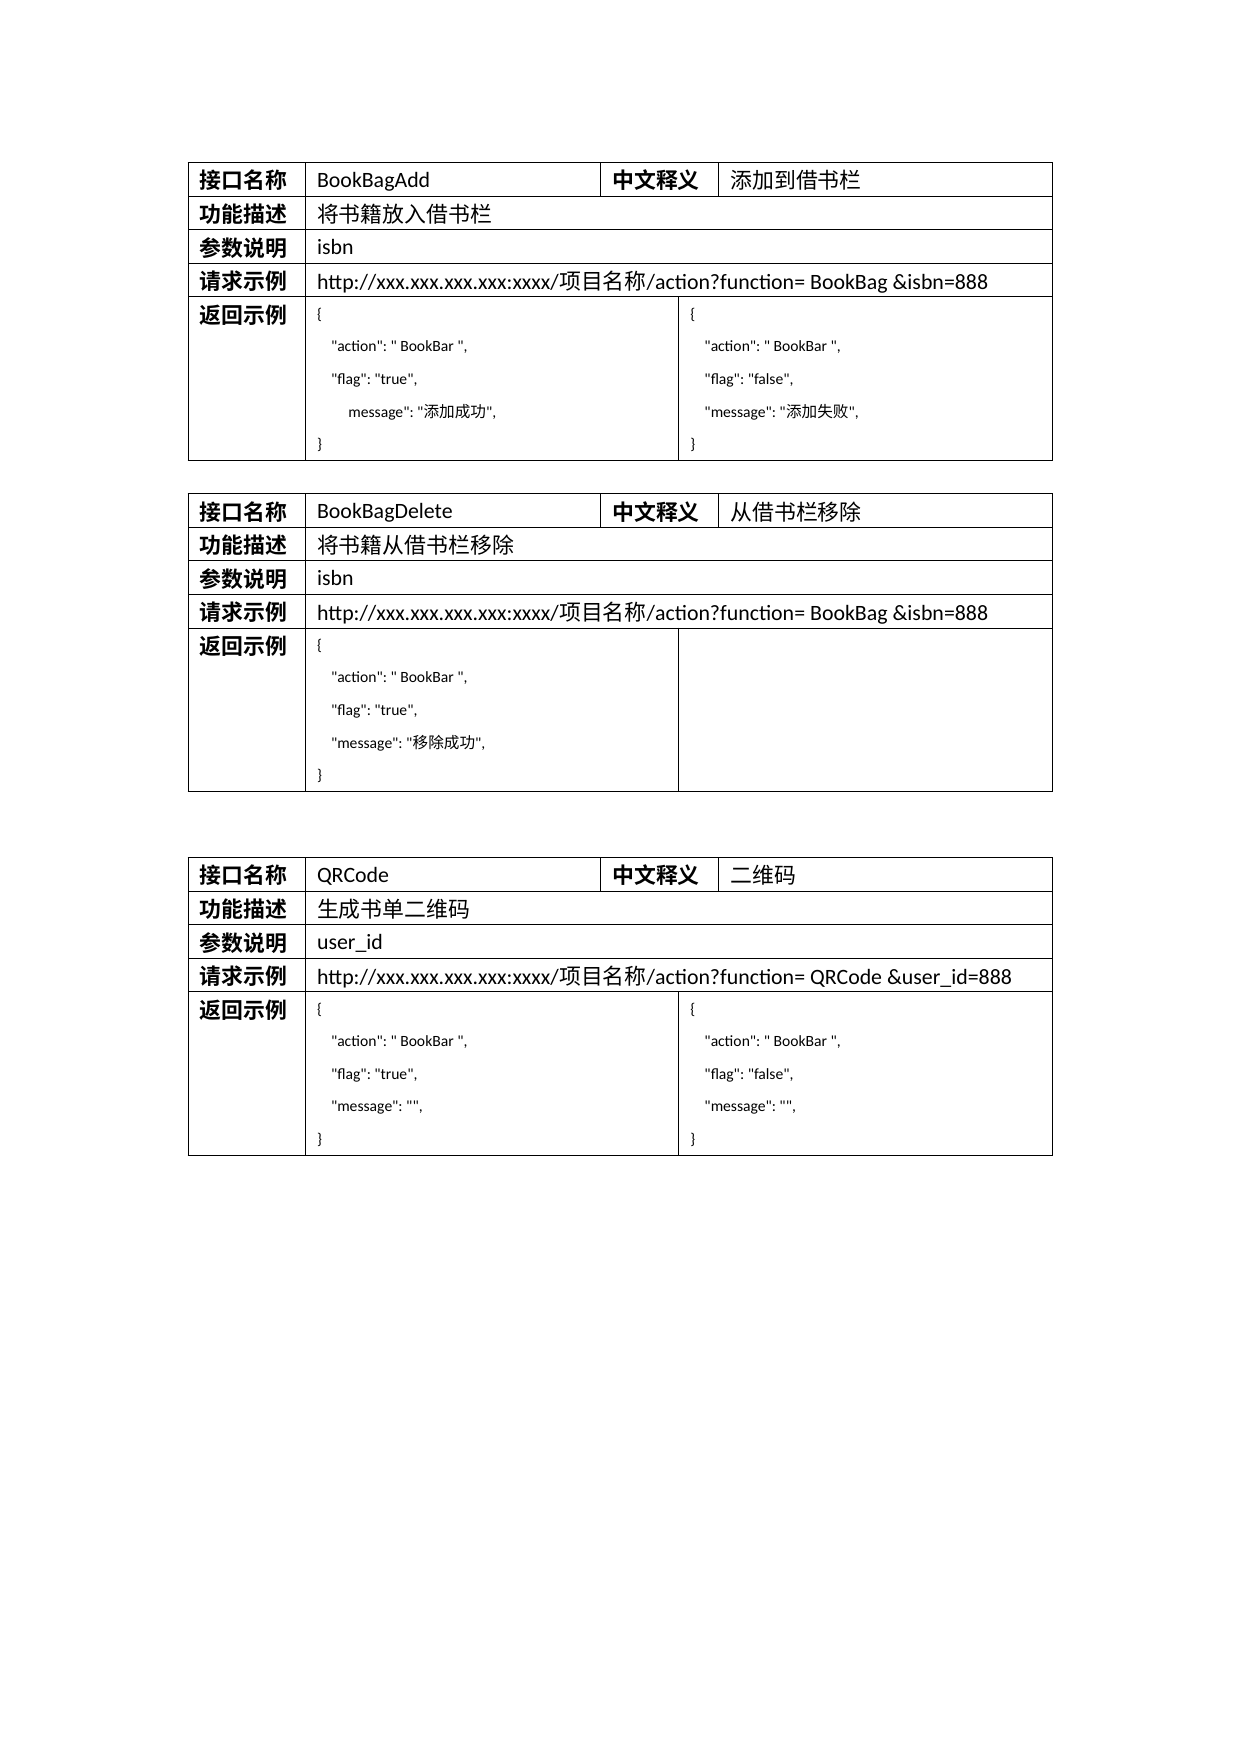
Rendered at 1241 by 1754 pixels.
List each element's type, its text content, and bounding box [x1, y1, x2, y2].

table_cell user_id [306, 925, 1052, 958]
table_header BookBagDelete [306, 494, 600, 527]
table_cell 返回示例 [189, 629, 305, 791]
table_header 添加到借书栏 [719, 163, 1052, 196]
table_header 中文释义 [601, 858, 718, 891]
table_header 接口名称 [189, 163, 305, 196]
table_header 从借书栏移除 [719, 494, 1052, 527]
table_header 中文释义 [601, 163, 718, 196]
table_cell { "action": " BookBar ", "flag": "true", "message": "移除成功", } [306, 629, 678, 791]
table_cell 请求示例 [189, 595, 305, 627]
table_cell 将书籍放入借书栏 [306, 197, 1052, 229]
table_cell 生成书单二维码 [306, 892, 1052, 924]
table_cell 功能描述 [189, 528, 305, 560]
table_header 接口名称 [189, 494, 305, 527]
table_cell http://xxx.xxx.xxx.xxx:xxxx/项目名称/action?function= BookBag &isbn=888 [306, 595, 1052, 627]
table_cell 返回示例 [189, 992, 305, 1155]
table_cell http://xxx.xxx.xxx.xxx:xxxx/项目名称/action?function= BookBag &isbn=888 [306, 264, 1052, 296]
table_header 二维码 [719, 858, 1052, 891]
table_cell 请求示例 [189, 264, 305, 296]
table_cell { "action": " BookBar ", "flag": "false", "message": "", } [679, 992, 1052, 1155]
table_cell 将书籍从借书栏移除 [306, 528, 1052, 560]
table_cell 请求示例 [189, 959, 305, 991]
table_cell http://xxx.xxx.xxx.xxx:xxxx/项目名称/action?function= QRCode &user_id=888 [306, 959, 1052, 991]
table_cell 功能描述 [189, 892, 305, 924]
table_cell 返回示例 [189, 297, 305, 460]
table_header QRCode [306, 858, 600, 891]
table_cell 参数说明 [189, 925, 305, 958]
table_cell [679, 629, 1052, 791]
table_cell isbn [306, 561, 1052, 594]
table_cell isbn [306, 230, 1052, 263]
table_cell { "action": " BookBar ", "flag": "false", "message": "添加失败", } [679, 297, 1052, 460]
table_cell { "action": " BookBar ", "flag": "true", message": "添加成功", } [306, 297, 678, 460]
table_cell { "action": " BookBar ", "flag": "true", "message": "", } [306, 992, 678, 1155]
table_cell 参数说明 [189, 230, 305, 263]
table_header BookBagAdd [306, 163, 600, 196]
table_cell 参数说明 [189, 561, 305, 594]
table_header 接口名称 [189, 858, 305, 891]
table_cell 功能描述 [189, 197, 305, 229]
table_header 中文释义 [601, 494, 718, 527]
